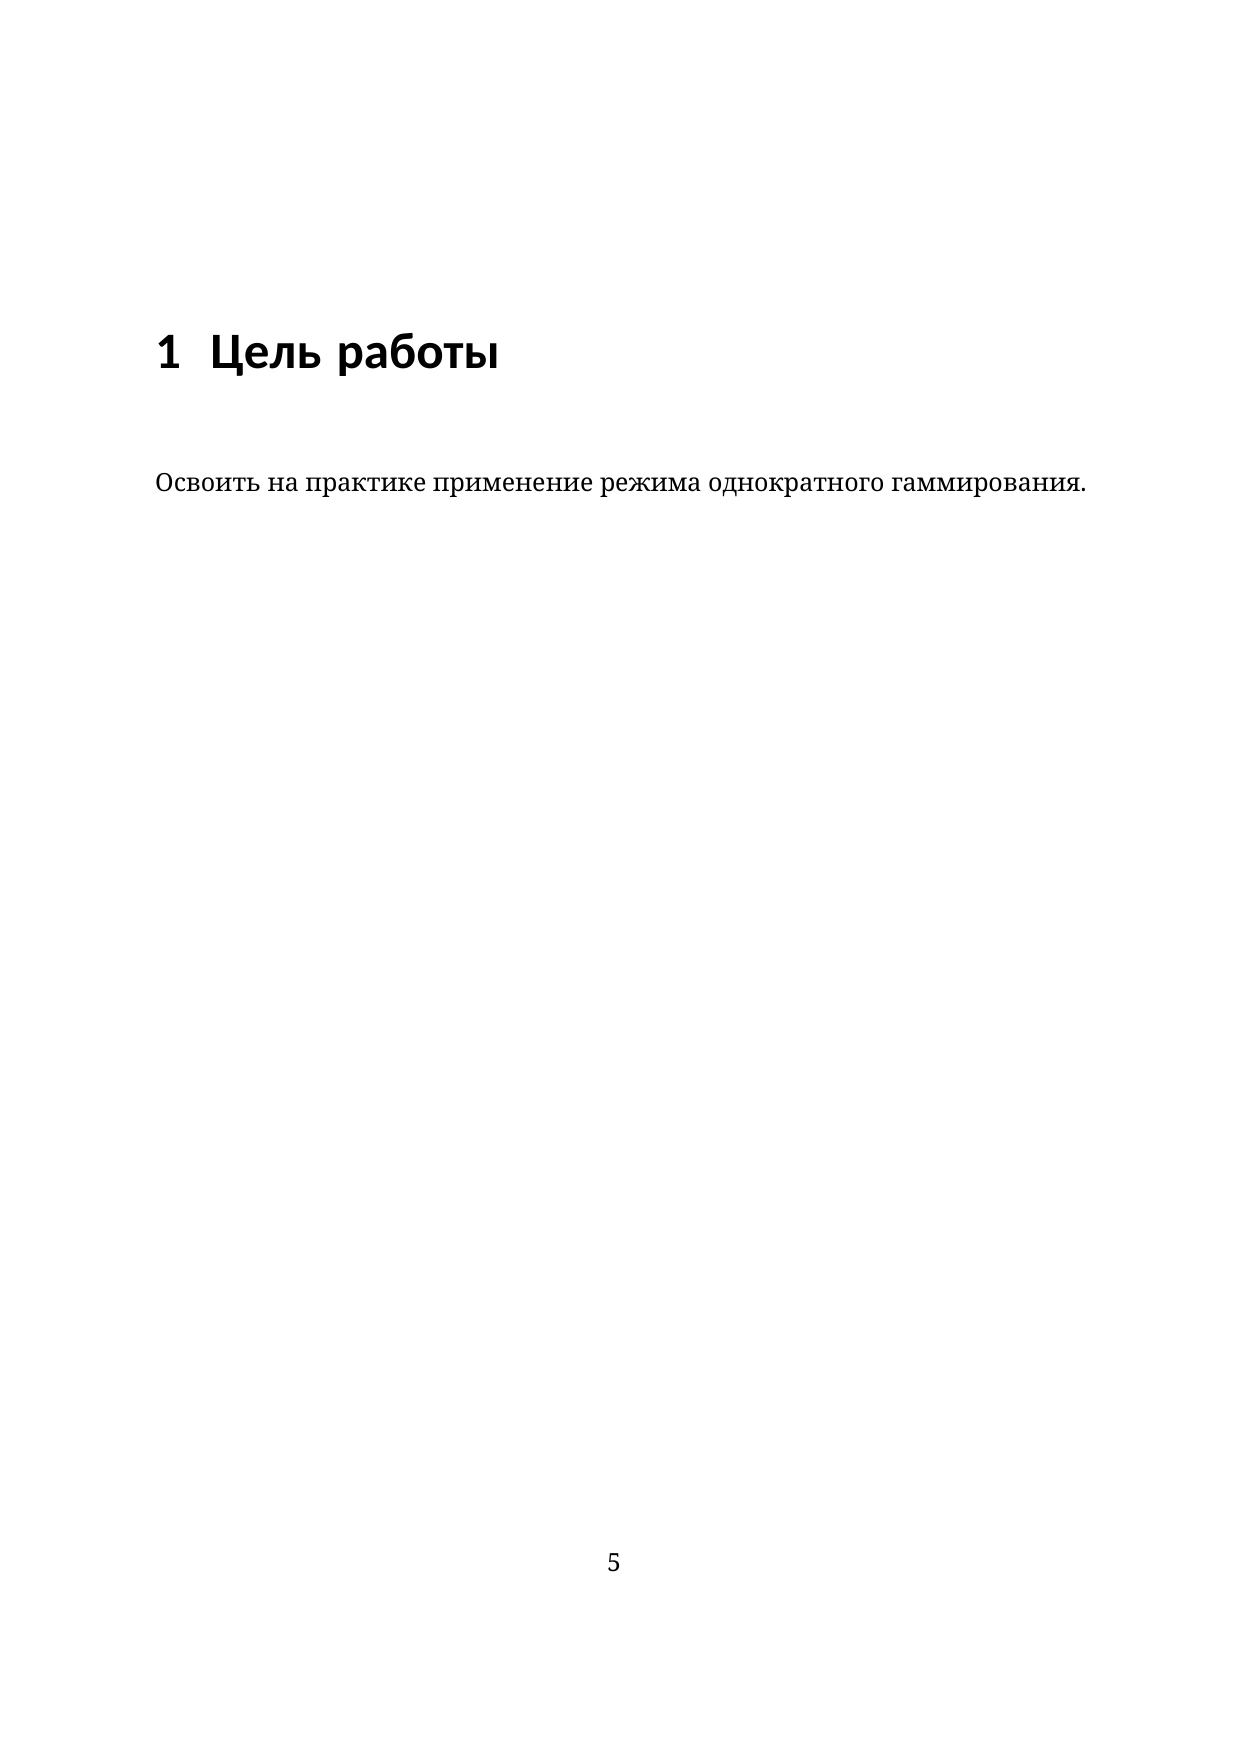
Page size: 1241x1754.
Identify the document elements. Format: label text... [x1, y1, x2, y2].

subtitle Цель работы [155, 319, 1103, 382]
text Освоить на практике применение режима однократного гаммирования. [155, 465, 1103, 499]
